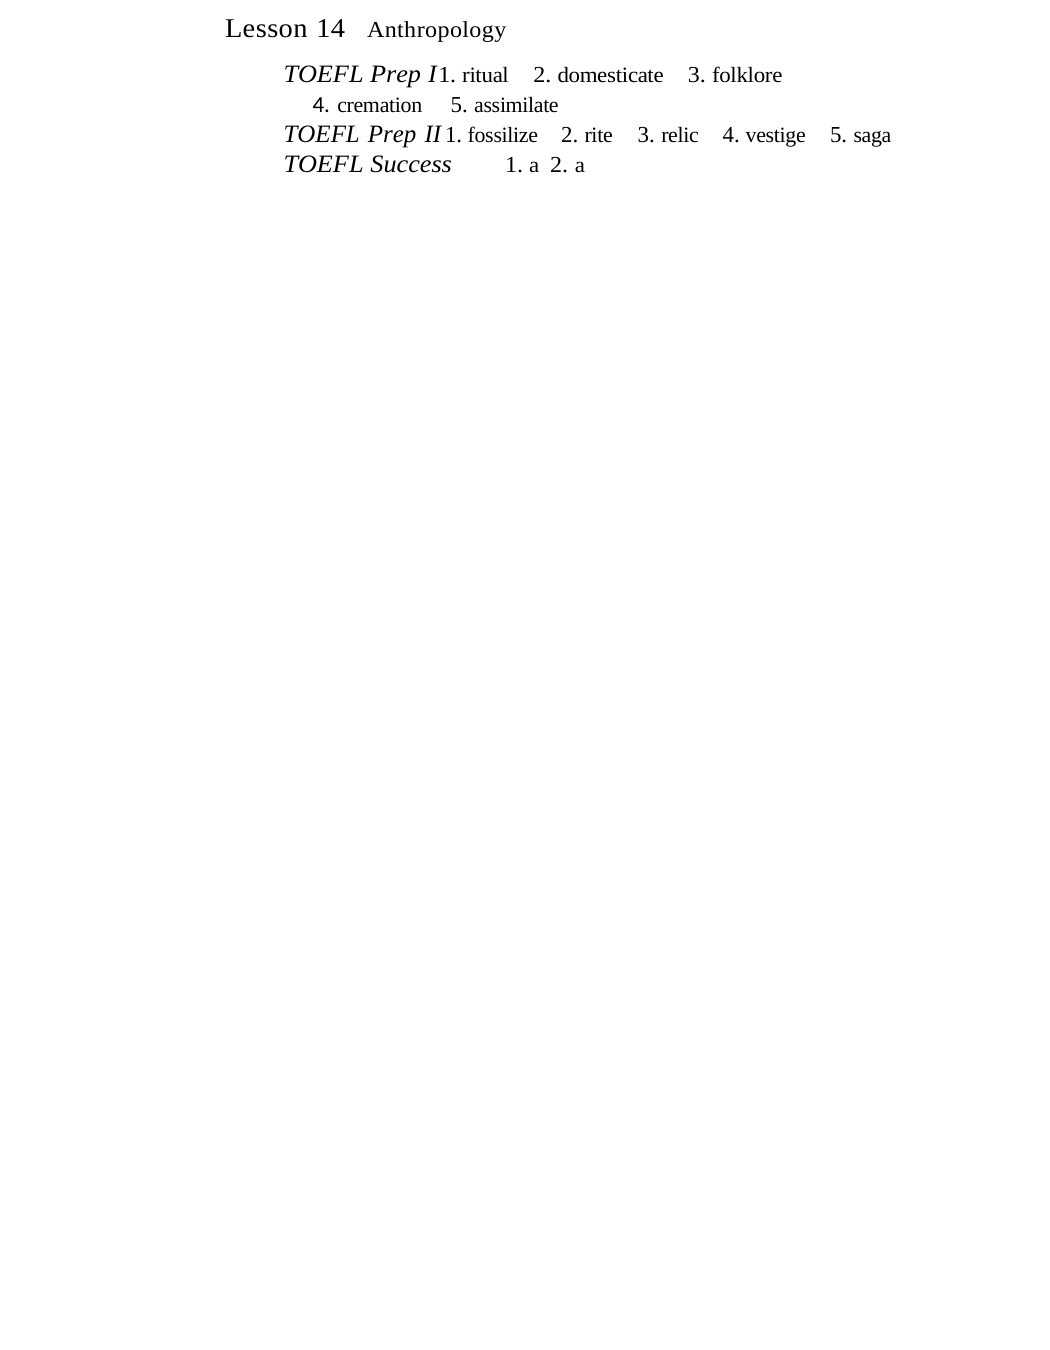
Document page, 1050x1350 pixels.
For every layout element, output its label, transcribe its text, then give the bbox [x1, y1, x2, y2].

text TOEFL Prep I 1. ritual 2. domesticate 3. folklore [283, 59, 1023, 87]
text TOEFL Prep II 1. fossilize 2. rite 3. relic 4. vestige 5. saga [283, 119, 1023, 148]
text TOEFL Success 1. a 2. a [283, 149, 1023, 178]
list cremation 5. assimilate [312, 90, 1023, 118]
text Lesson 14 Anthropology [225, 12, 1023, 43]
